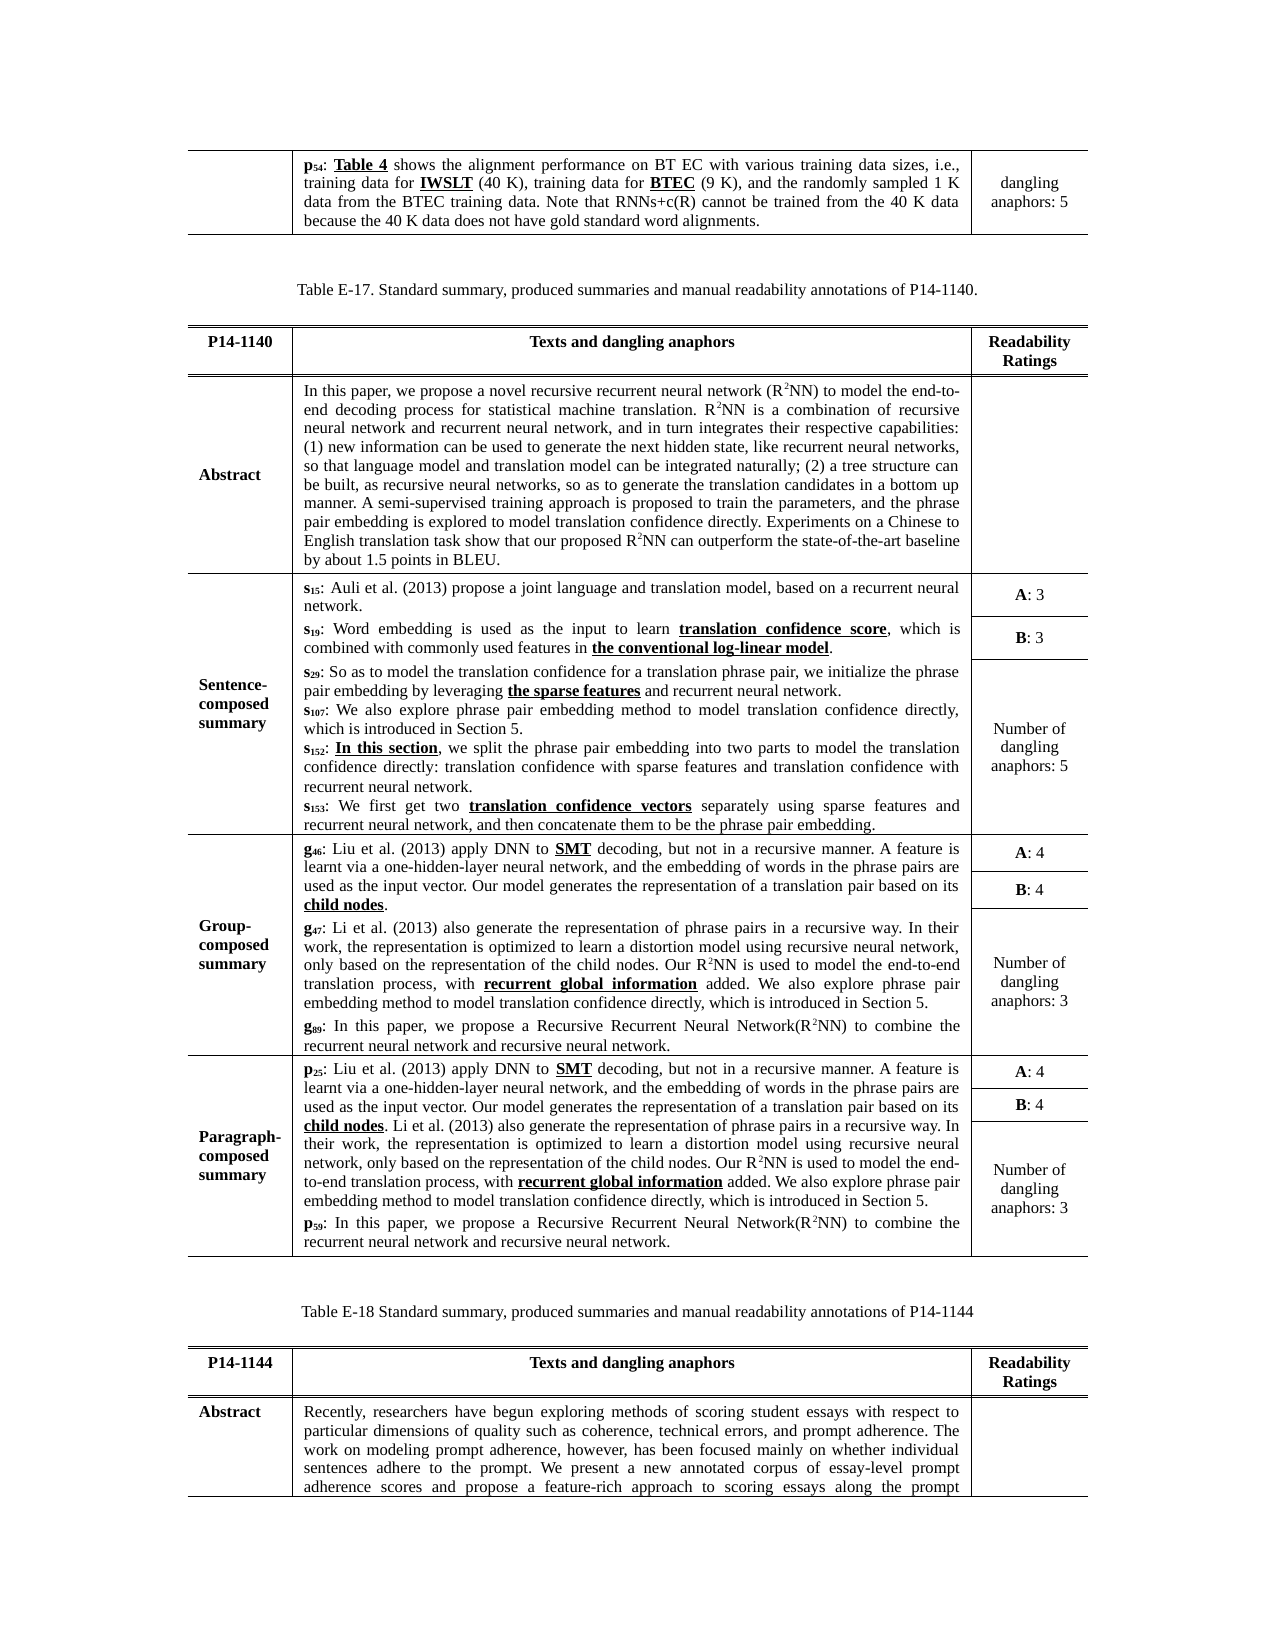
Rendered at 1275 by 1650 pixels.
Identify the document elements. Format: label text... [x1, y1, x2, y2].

table_cell Group-composed summary [188, 835, 292, 1054]
table_header Texts and dangling anaphors [293, 328, 971, 374]
table_cell A: 4 [972, 1056, 1087, 1088]
table_cell A: 3 [972, 574, 1087, 616]
table_header Readability Ratings [972, 328, 1087, 374]
table_cell s15: Auli et al. (2013) propose a joint language and translation model, based on a recurrent neural network. s19: Word embedding is used as the input to learn translation confidence score, which is combined with commonly used features in the conventional log-linear model. s29: So as to model the translation confidence for a translation phrase pair, we initialize the phrase pair embedding by leveraging the sparse features and recurrent neural network. s107: We also explore phrase pair embedding method to model translation confidence directly, which is introduced in Section 5. s152: In this section, we split the phrase pair embedding into two parts to model the translation confidence directly: translation confidence with sparse features and translation confidence with recurrent neural network. s153: We first get two translation confidence vectors separately using sparse features and recurrent neural network, and then concatenate them to be the phrase pair embedding. [293, 574, 971, 834]
table_cell [972, 377, 1087, 573]
table_cell B: 4 [972, 1089, 1087, 1121]
table_cell Number of dangling anaphors: 5 [972, 660, 1087, 834]
table_header Readability Ratings [972, 1349, 1087, 1395]
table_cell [293, 1398, 971, 1496]
table_cell In this paper, we propose a novel recursive recurrent neural network (R2NN) to model the end-to-end decoding process for statistical machine translation. R2NN is a combination of recursive neural network and recurrent neural network, and in turn integrates their respective capabilities: (1) new information can be used to generate the next hidden state, like recurrent neural networks, so that language model and translation model can be integrated naturally; (2) a tree structure can be built, as recursive neural networks, so as to generate the translation candidates in a bottom up manner. A semi-supervised training approach is proposed to train the parameters, and the phrase pair embedding is explored to model translation confidence directly. Experiments on a Chinese to English translation task show that our proposed R2NN can outperform the state-of-the-art baseline by about 1.5 points in BLEU. [293, 377, 971, 573]
table_cell B: 3 [972, 617, 1087, 659]
table_header Texts and dangling anaphors [293, 1349, 971, 1395]
table_cell p25: Liu et al. (2013) apply DNN to SMT decoding, but not in a recursive manner. A feature is learnt via a one-hidden-layer neural network, and the embedding of words in the phrase pairs are used as the input vector. Our model generates the representation of a translation pair based on its child nodes. Li et al. (2013) also generate the representation of phrase pairs in a recursive way. In their work, the representation is optimized to learn a distortion model using recursive neural network, only based on the representation of the child nodes. Our R2NN is used to model the end-to-end translation process, with recurrent global information added. We also explore phrase pair embedding method to model translation confidence directly, which is introduced in Section 5. p59: In this paper, we propose a Recursive Recurrent Neural Network(R2NN) to combine the recurrent neural network and recursive neural network. [293, 1056, 971, 1256]
text Table E-17. Standard summary, produced summaries and manual readability annotations of P14-1140. [187, 279, 1087, 300]
table_cell Abstract [188, 377, 292, 573]
table_cell Number of dangling anaphors: 3 [972, 909, 1087, 1054]
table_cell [972, 151, 1087, 234]
text Table E-18 Standard summary, produced summaries and manual readability annotations of P14-1144 [187, 1300, 1087, 1321]
table_cell Sentence-composed summary [188, 574, 292, 834]
table_cell Number of dangling anaphors: 3 [972, 1122, 1087, 1256]
table_cell [972, 1398, 1087, 1496]
table_cell Abstract [188, 1398, 292, 1496]
table_cell A: 4 [972, 835, 1087, 871]
table_header P14-1140 [188, 328, 292, 374]
table_cell B: 4 [972, 872, 1087, 907]
table_cell Paragraph-composed summary [188, 1056, 292, 1256]
table_header P14-1144 [188, 1349, 292, 1395]
table_cell g46: Liu et al. (2013) apply DNN to SMT decoding, but not in a recursive manner. A feature is learnt via a one-hidden-layer neural network, and the embedding of words in the phrase pairs are used as the input vector. Our model generates the representation of a translation pair based on its child nodes. g47: Li et al. (2013) also generate the representation of phrase pairs in a recursive way. In their work, the representation is optimized to learn a distortion model using recursive neural network, only based on the representation of the child nodes. Our R2NN is used to model the end-to-end translation process, with recurrent global information added. We also explore phrase pair embedding method to model translation confidence directly, which is introduced in Section 5. g89: In this paper, we propose a Recursive Recurrent Neural Network(R2NN) to combine the recurrent neural network and recursive neural network. [293, 835, 971, 1054]
